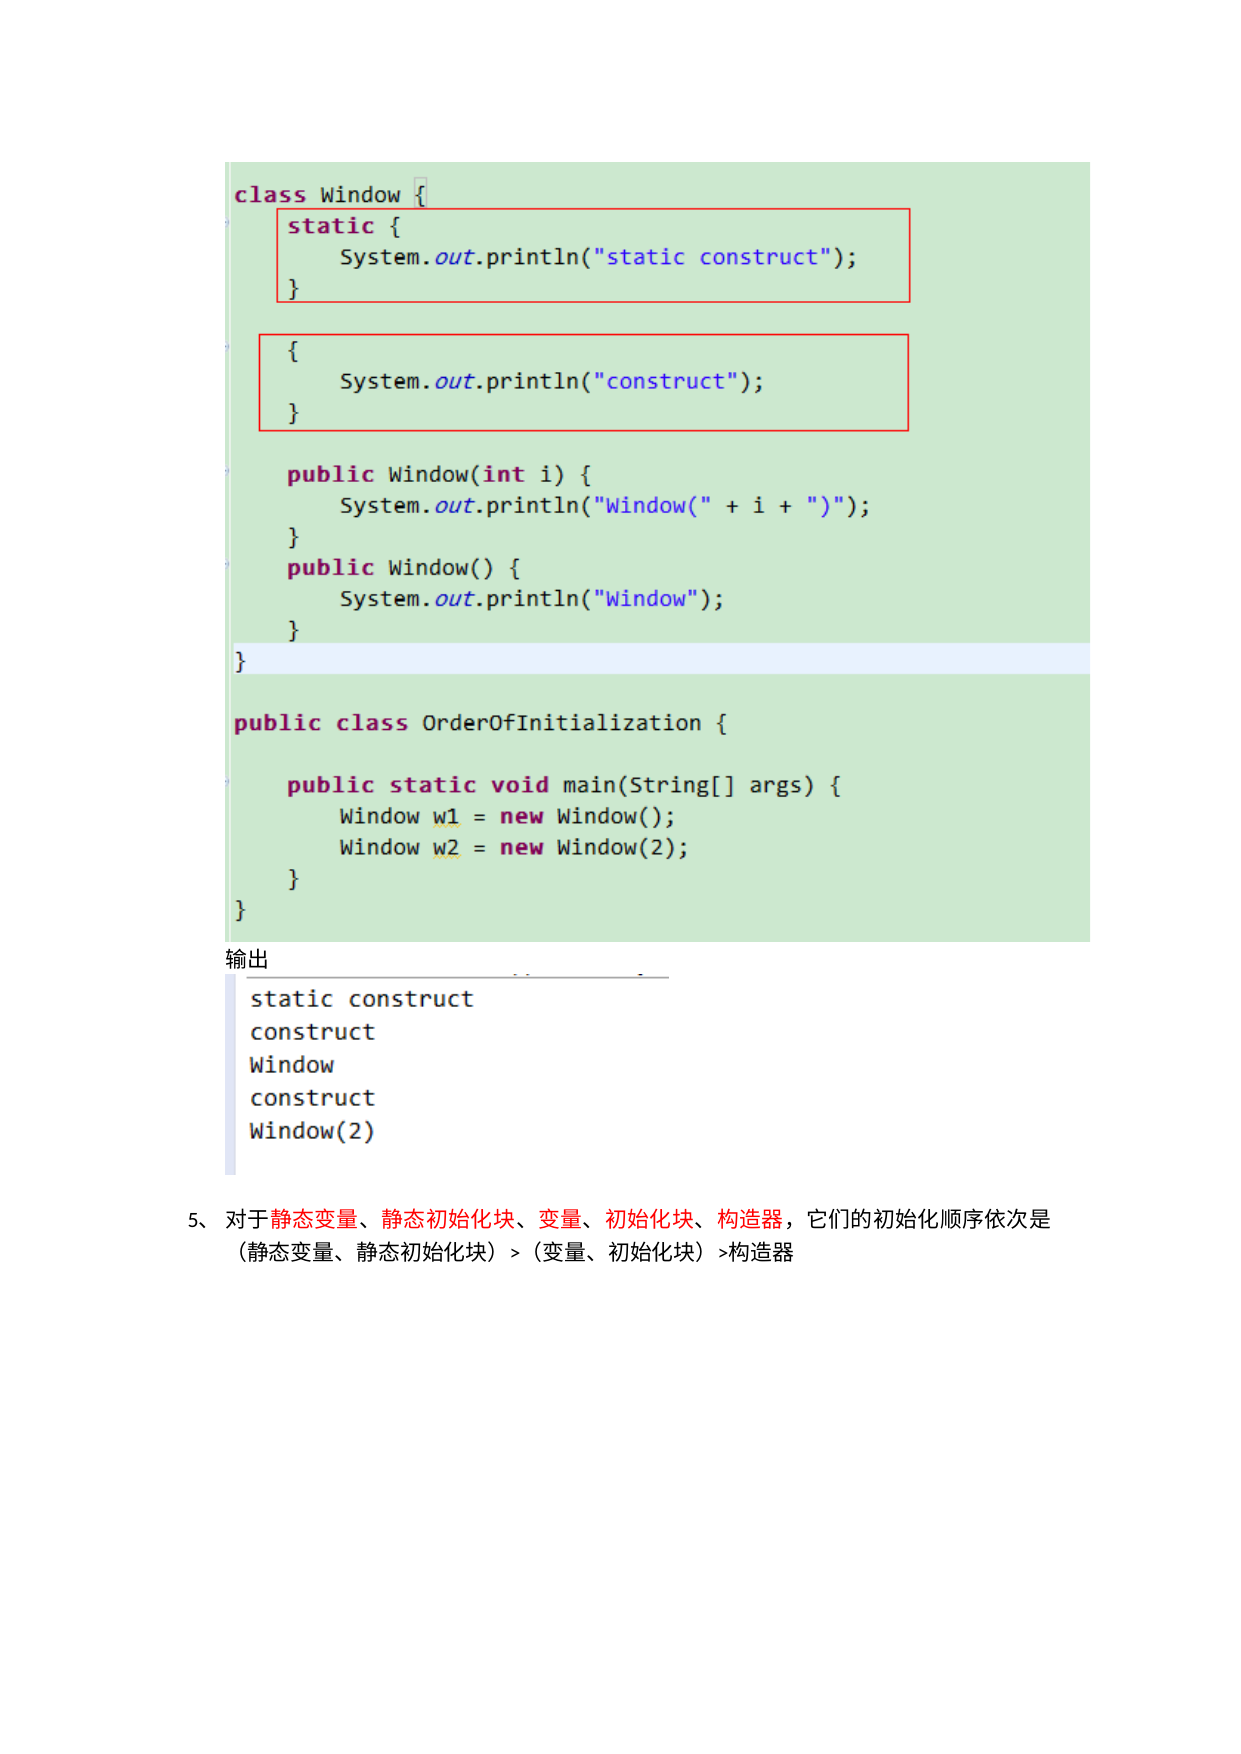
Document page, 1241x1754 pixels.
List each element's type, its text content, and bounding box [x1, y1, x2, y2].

list 输出 [225, 942, 1053, 974]
picture [225, 162, 1091, 942]
list 对于静态变量、静态初始化块、变量、初始化块、构造器，它们的初始化顺序依次是（静态变量、静态初始化块）>（变量、初始化块）>构造器 [187, 1202, 1053, 1267]
picture [225, 974, 669, 1175]
